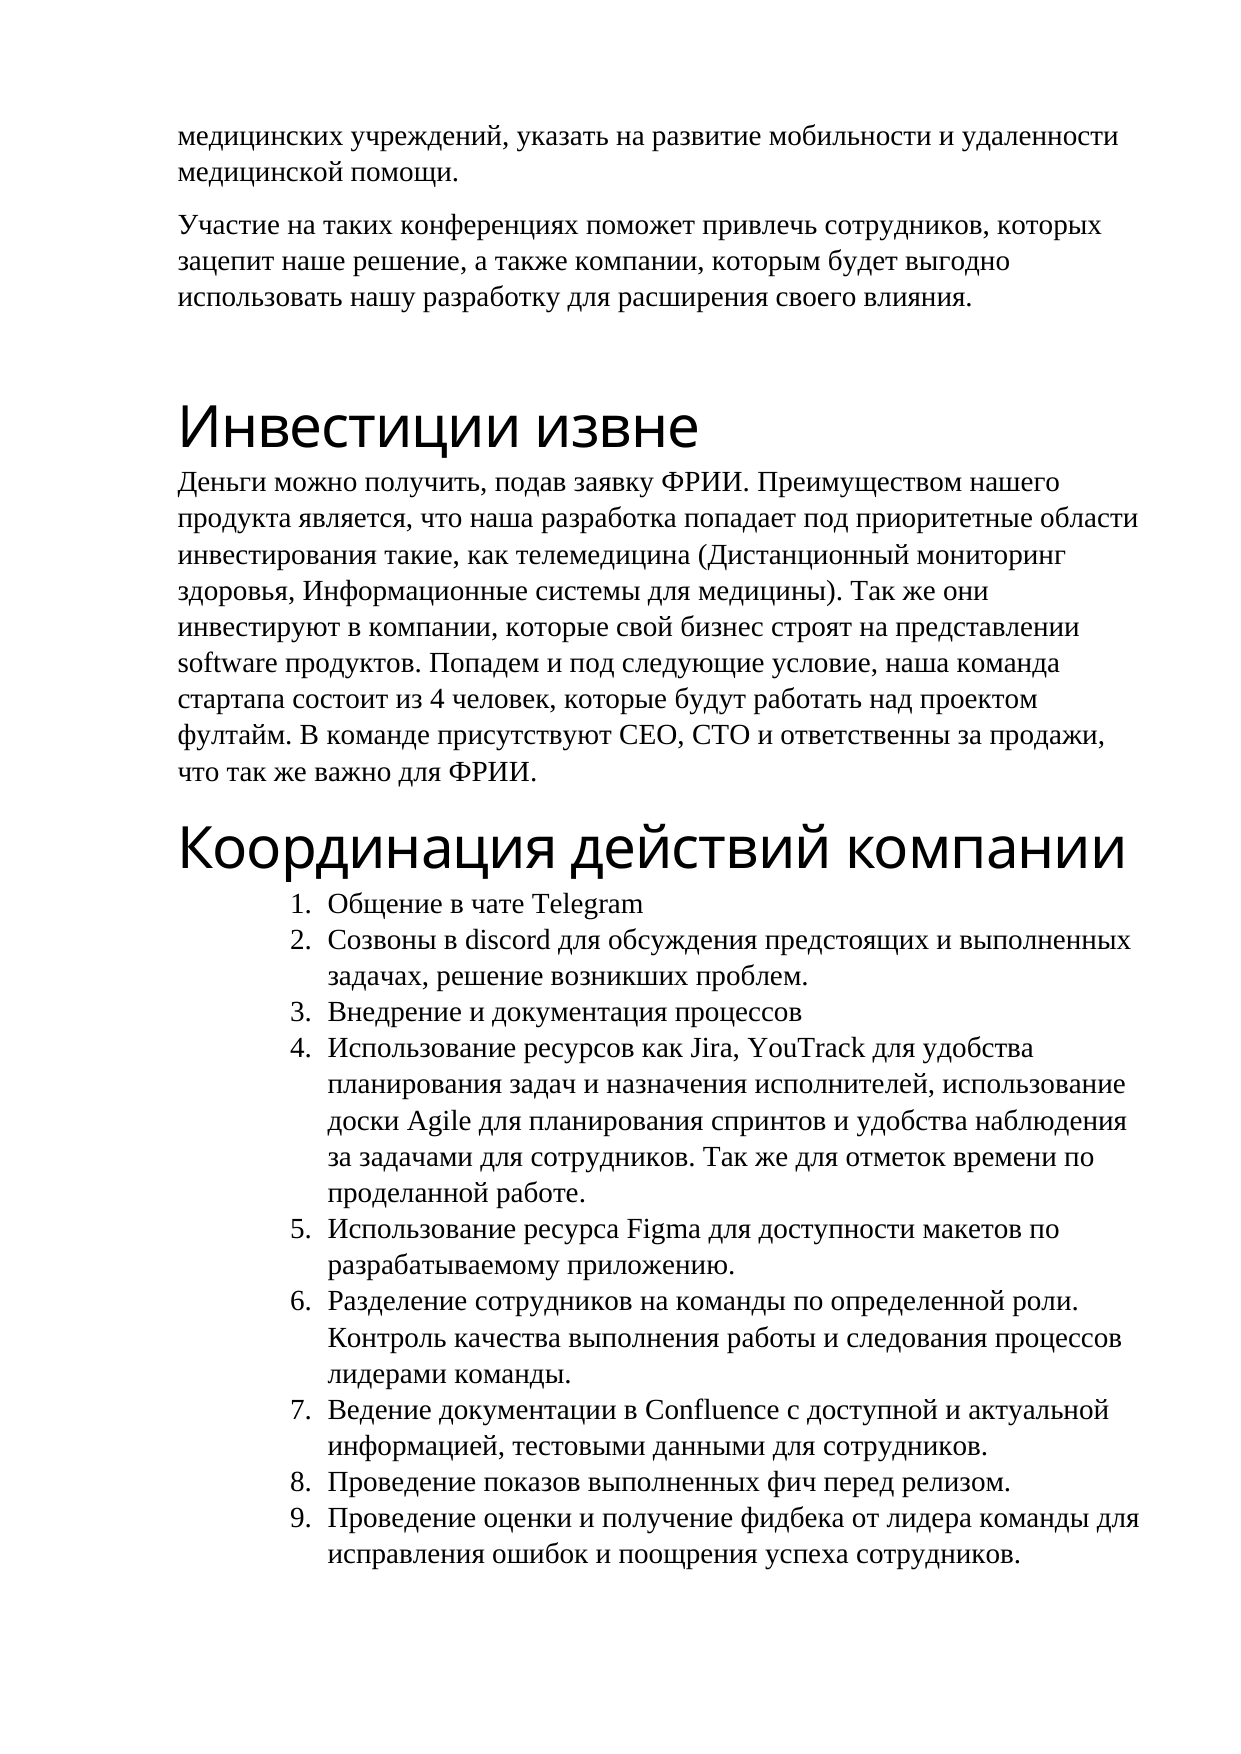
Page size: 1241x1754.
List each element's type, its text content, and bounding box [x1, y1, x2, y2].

list Общение в чате Telegram [290, 886, 1152, 919]
text Деньги можно получить, подав заявку ФРИИ. Преимуществом нашего продукта является, что наша разработка попадает под приоритетные области инвестирования такие, как телемедицина (Дистанционный мониторинг здоровья, Информационные системы для медицины). Так же они инвестируют в компании, которые свой бизнес строят на представлении software продуктов. Попадем и под следующие условие, наша команда стартапа состоит из 4 человек, которые будут работать над проектом фултайм. В команде присутствуют СЕО, СТО и ответственны за продажи, что так же важно для ФРИИ. [177, 464, 1152, 787]
list Использование ресурсов как Jira, YouTrack для удобства планирования задач и назначения исполнителей, использование доски Agile для планирования спринтов и удобства наблюдения за задачами для сотрудников. Так же для отметок времени по проделанной работе. [290, 1031, 1152, 1209]
title Инвестиции извне [177, 385, 1152, 464]
text Участие на таких конференциях поможет привлечь сотрудников, которых зацепит наше решение, а также компании, которым будет выгодно использовать нашу разработку для расширения своего влияния. [177, 207, 1152, 313]
list Проведение оценки и получение фидбека от лидера команды для исправления ошибок и поощрения успеха сотрудников. [290, 1500, 1152, 1570]
list Разделение сотрудников на команды по определенной роли. Контроль качества выполнения работы и следования процессов лидерами команды. [290, 1283, 1152, 1389]
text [177, 118, 1152, 188]
list Проведение показов выполненных фич перед релизом. [290, 1464, 1152, 1498]
title Координация действий компании [177, 806, 1152, 886]
list Использование ресурса Figma для доступности макетов по разрабатываемому приложению. [290, 1211, 1152, 1281]
list Внедрение и документация процессов [290, 994, 1152, 1028]
list Созвоны в discord для обсуждения предстоящих и выполненных задачах, решение возникших проблем. [290, 922, 1152, 992]
list Ведение документации в Confluence с доступной и актуальной информацией, тестовыми данными для сотрудников. [290, 1392, 1152, 1462]
